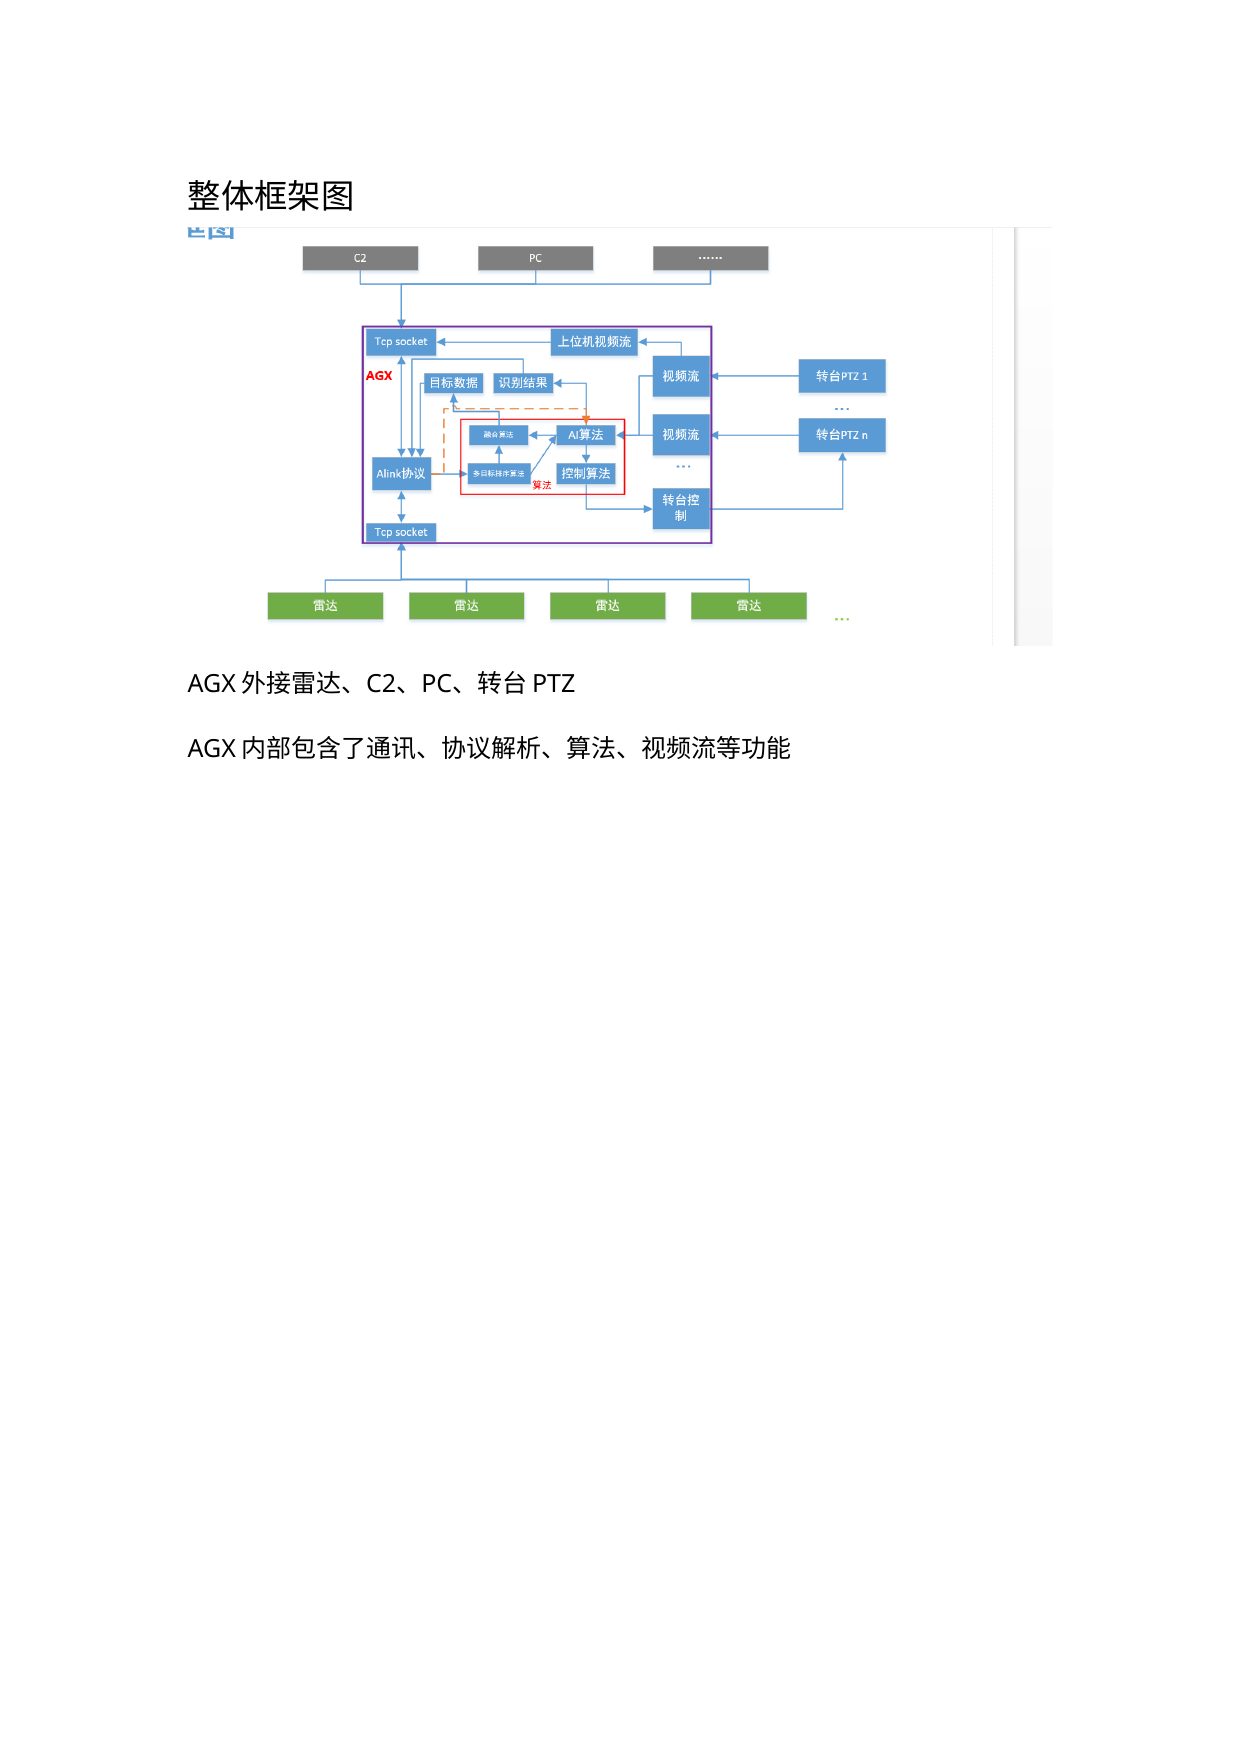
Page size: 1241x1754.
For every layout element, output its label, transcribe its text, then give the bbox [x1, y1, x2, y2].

picture [187, 227, 1053, 646]
text 整体框架图 [187, 162, 1053, 227]
text AGX内部包含了通讯、协议解析、算法、视频流等功能 [187, 714, 1053, 779]
text AGX外接雷达、C2、PC、转台PTZ [187, 649, 1053, 714]
